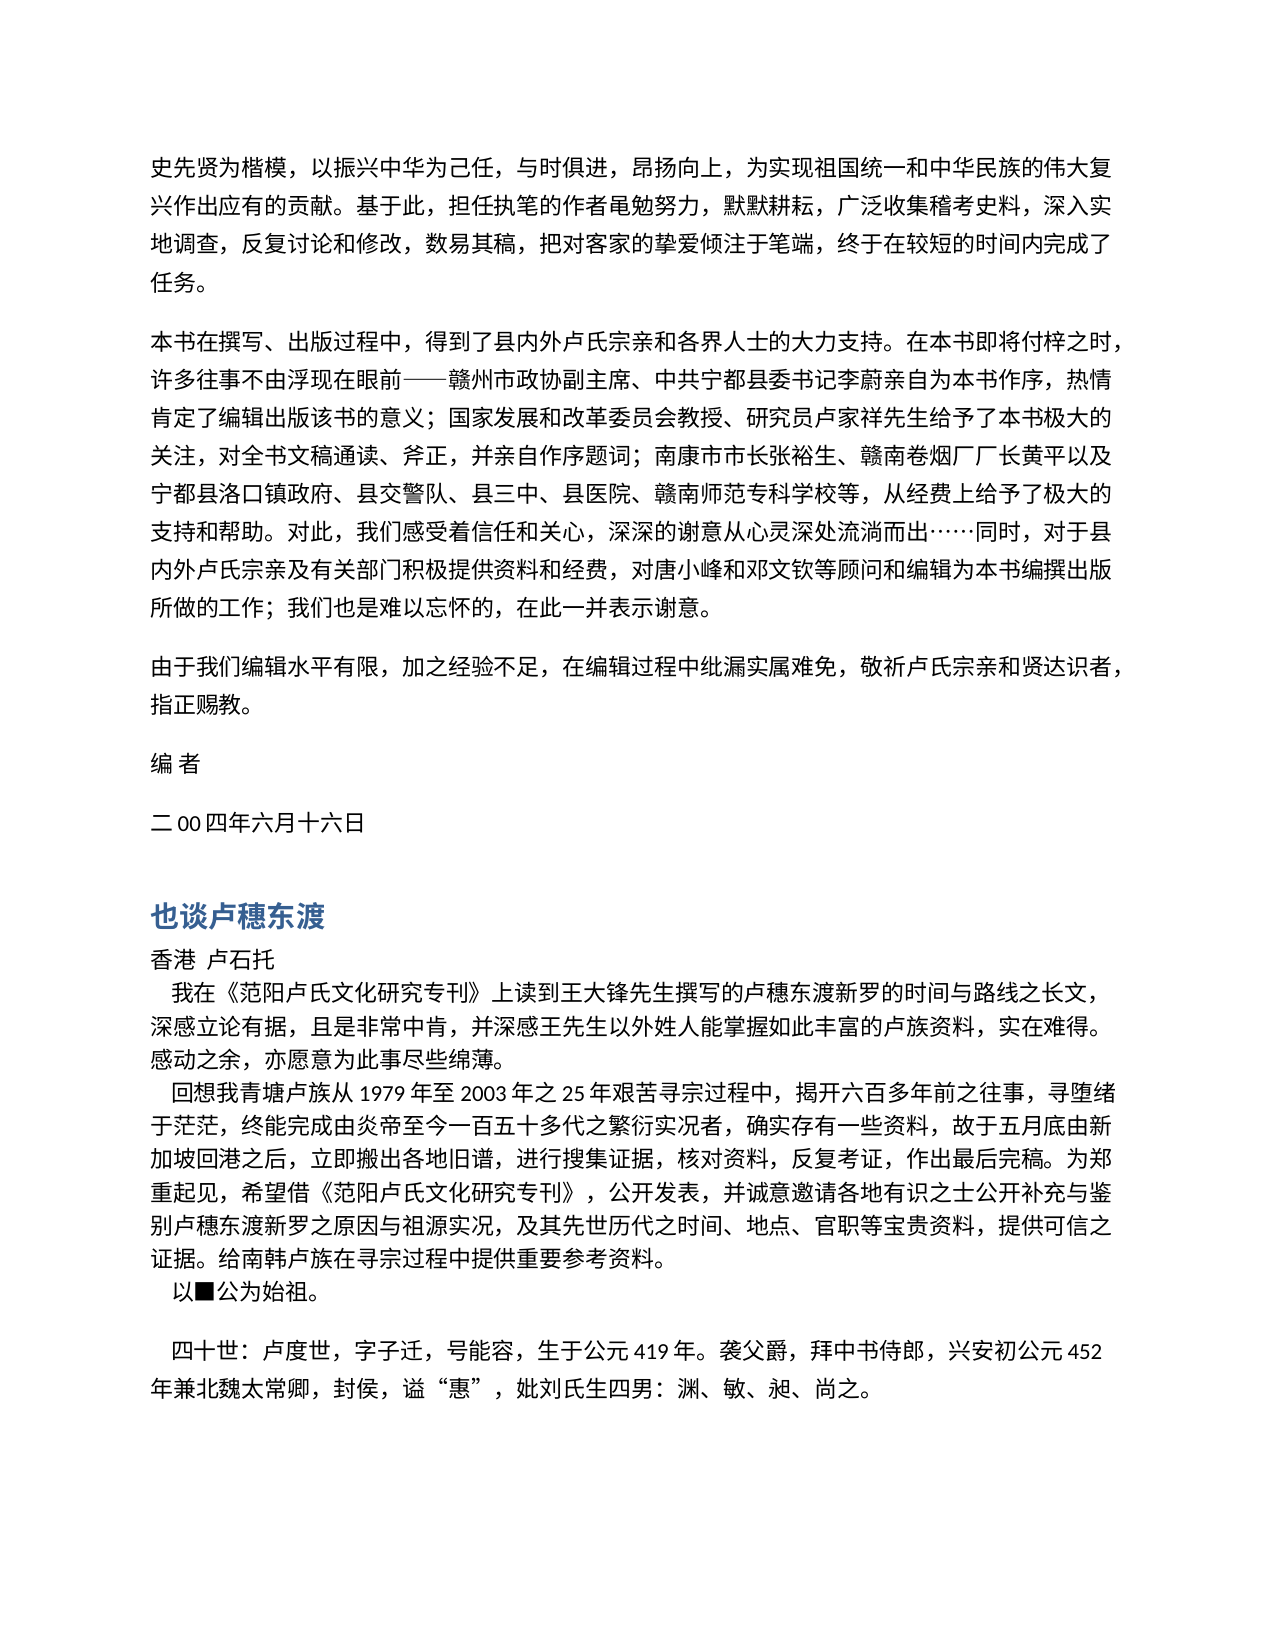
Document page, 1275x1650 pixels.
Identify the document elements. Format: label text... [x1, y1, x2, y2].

text 编 者 [150, 746, 1125, 779]
text 由于我们编辑水平有限，加之经验不足，在编辑过程中纰漏实属难免，敬祈卢氏宗亲和贤达识者，指正赐教。 [150, 649, 1125, 721]
subtitle 也谈卢穗东渡 [150, 893, 1125, 936]
text 四十世：卢度世，字子迁，号能容，生于公元419年。袭父爵，拜中书侍郎，兴安初公元452年兼北魏太常卿，封侯，谥“惠”，妣刘氏生四男：渊、敏、昶、尚之。 [150, 1333, 1125, 1404]
text 本书在撰写、出版过程中，得到了县内外卢氏宗亲和各界人士的大力支持。在本书即将付梓之时，许多往事不由浮现在眼前——赣州市政协副主席、中共宁都县委书记李蔚亲自为本书作序，热情肯定了编辑出版该书的意义；国家发展和改革委员会教授、研究员卢家祥先生给予了本书极大的关注，对全书文稿通读、斧正，并亲自作序题词；南康市市长张裕生、赣南卷烟厂厂长黄平以及宁都县洛口镇政府、县交警队、县三中、县医院、赣南师范专科学校等，从经费上给予了极大的支持和帮助。对此，我们感受着信任和关心，深深的谢意从心灵深处流淌而出……同时，对于县内外卢氏宗亲及有关部门积极提供资料和经费，对唐小峰和邓文钦等顾问和编辑为本书编撰出版所做的工作；我们也是难以忘怀的，在此一并表示谢意。 [150, 323, 1125, 623]
text 以■公为始祖。 [150, 1274, 1125, 1307]
text 我在《范阳卢氏文化研究专刊》上读到王大锋先生撰写的卢穗东渡新罗的时间与路线之长文，深感立论有据，且是非常中肯，并深感王先生以外姓人能掌握如此丰富的卢族资料，实在难得。感动之余，亦愿意为此事尽些绵薄。 [150, 975, 1125, 1075]
text 二00四年六月十六日 [150, 805, 1125, 838]
text 回想我青塘卢族从1979年至2003年之25年艰苦寻宗过程中，揭开六百多年前之往事，寻堕绪于茫茫，终能完成由炎帝至今一百五十多代之繁衍实况者，确实存有一些资料，故于五月底由新加坡回港之后，立即搬出各地旧谱，进行搜集证据，核对资料，反复考证，作出最后完稿。为郑重起见，希望借《范阳卢氏文化研究专刊》，公开发表，并诚意邀请各地有识之士公开补充与鉴别卢穗东渡新罗之原因与祖源实况，及其先世历代之时间、地点、官职等宝贵资料，提供可信之证据。给南韩卢族在寻宗过程中提供重要参考资料。 [150, 1075, 1125, 1274]
text 香港 卢石托 [150, 942, 1125, 975]
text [150, 150, 1125, 298]
